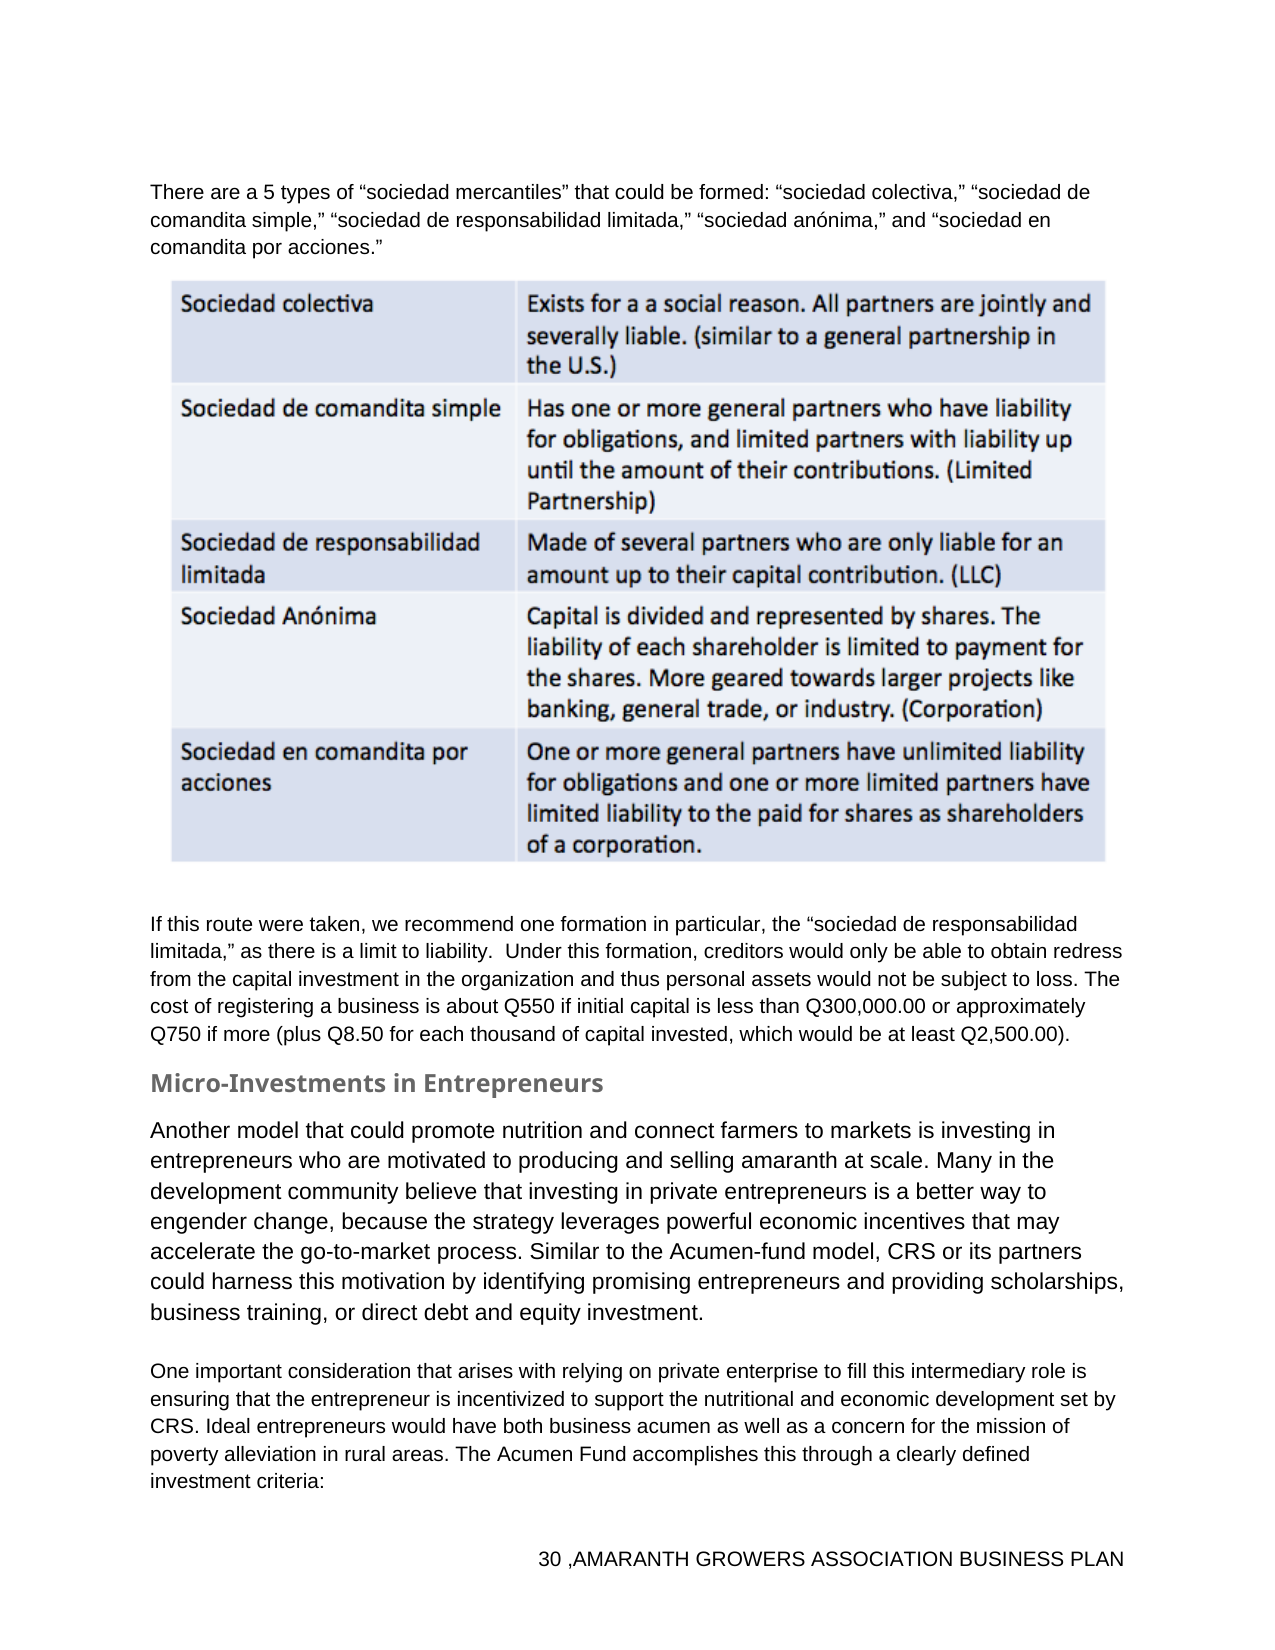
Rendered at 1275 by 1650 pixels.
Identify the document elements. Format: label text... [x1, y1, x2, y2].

subtitle Micro-Investments in Entrepreneurs [150, 1066, 1125, 1099]
text One important consideration that arises with relying on private enterprise to fill this intermediary role is ensuring that the entrepreneur is incentivized to support the nutritional and economic development set by CRS. Ideal entrepreneurs would have both business acumen as well as a concern for the mission of poverty alleviation in rural areas. The Acumen Fund accomplishes this through a clearly defined investment criteria: [150, 1359, 1125, 1493]
text There are a 5 types of “sociedad mercantiles” that could be formed: “sociedad colectiva,” “sociedad de comandita simple,” “sociedad de responsabilidad limitada,” “sociedad anónima,” and “sociedad en comandita por acciones.” [150, 180, 1125, 259]
text Another model that could promote nutrition and connect farmers to markets is investing in entrepreneurs who are motivated to producing and selling amaranth at scale. Many in the development community believe that investing in private entrepreneurs is a better way to engender change, because the strategy leverages powerful economic incentives that may accelerate the go-to-market process. Similar to the Acumen-fund model, CRS or its partners could harness this motivation by identifying promising entrepreneurs and providing scholarships, business training, or direct debt and equity investment. [150, 1117, 1125, 1325]
picture [150, 262, 1125, 878]
text If this route were taken, we recommend one formation in particular, the “sociedad de responsabilidad limitada,” as there is a limit to liability. Under this formation, creditors would only be able to obtain redress from the capital investment in the organization and thus personal assets would not be subject to loss. The cost of registering a business is about Q550 if initial capital is less than Q300,000.00 or approximately Q750 if more (plus Q8.50 for each thousand of capital invested, which would be at least Q2,500.00). [150, 911, 1125, 1045]
